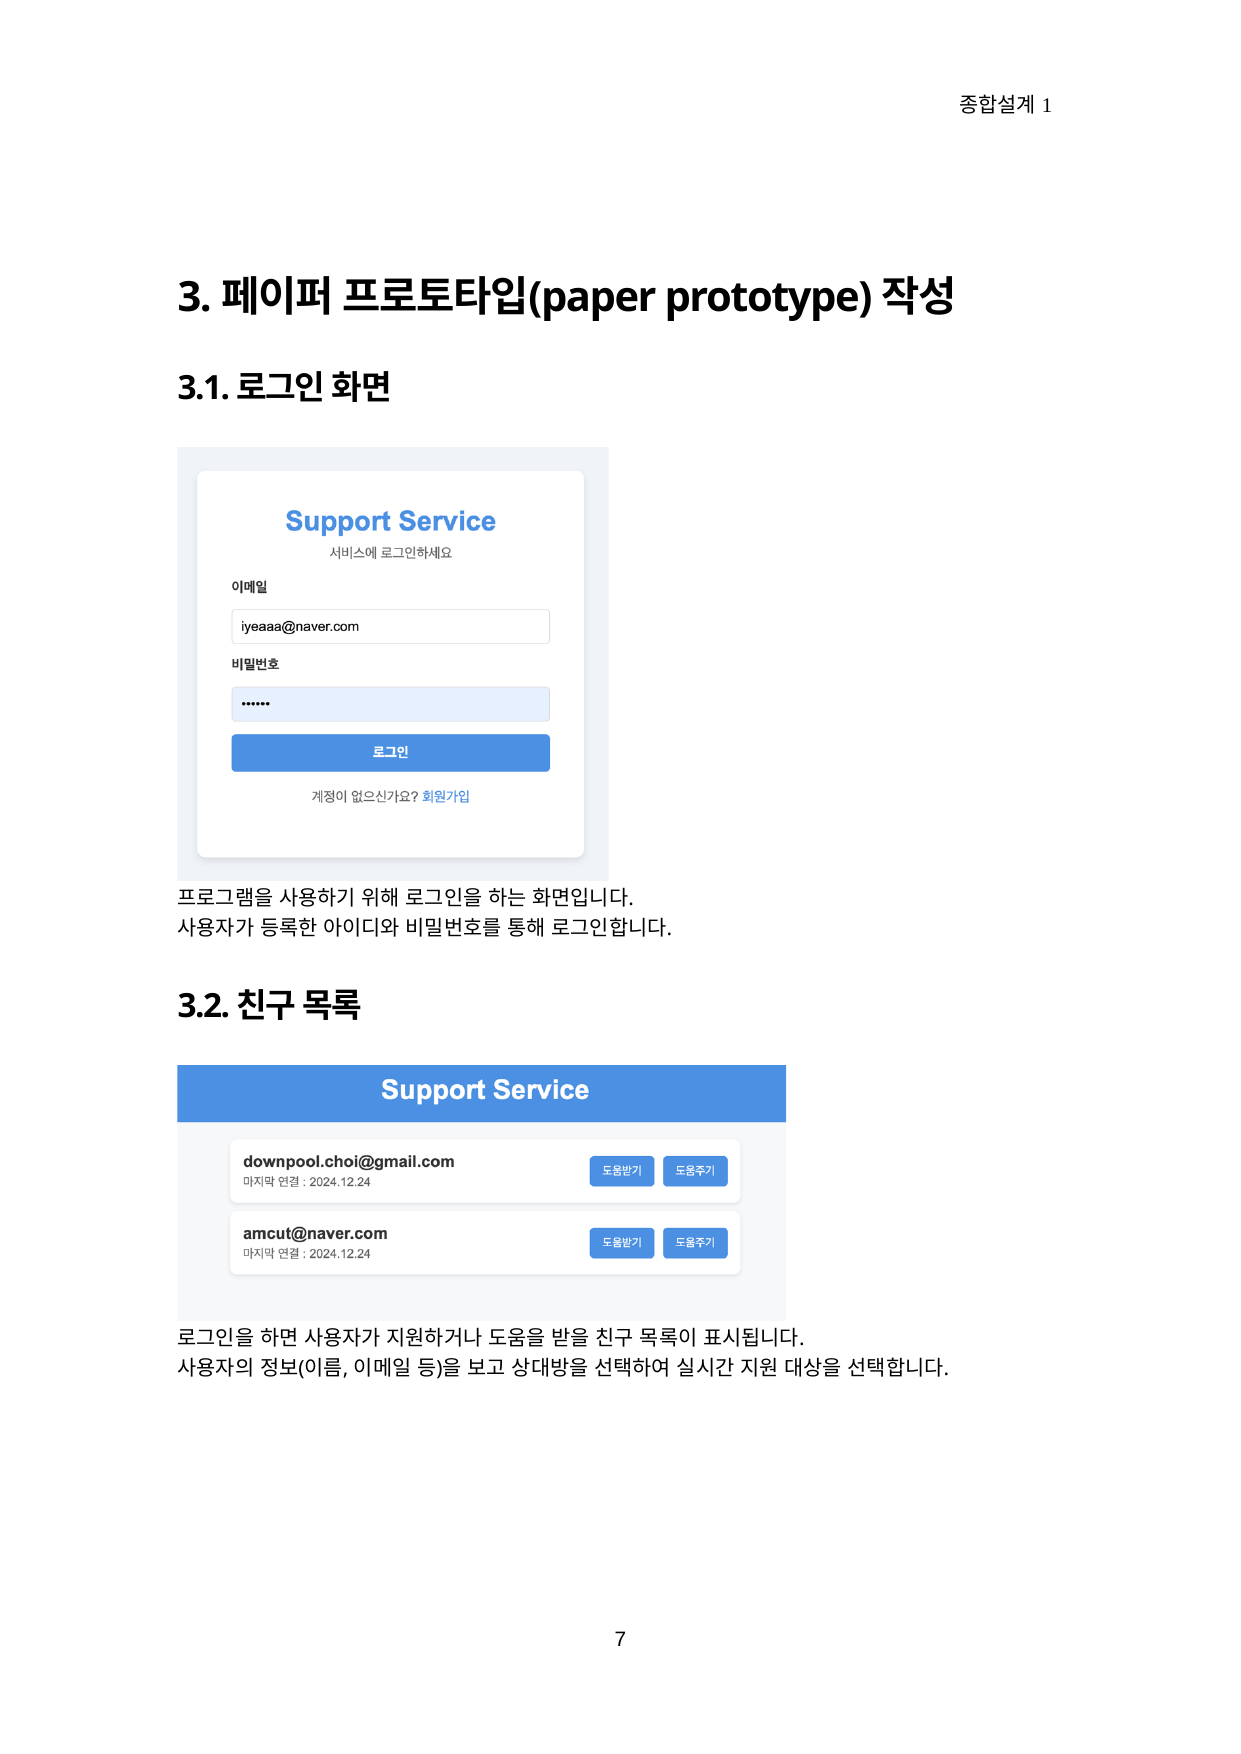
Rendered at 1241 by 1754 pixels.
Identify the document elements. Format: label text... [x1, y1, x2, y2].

subtitle 페이퍼 프로토타입(paper prototype) 작성 [177, 263, 1063, 323]
picture [177, 1065, 787, 1321]
text 사용자의 정보(이름, 이메일 등)을 보고 상대방을 선택하여 실시간 지원 대상을 선택합니다. [177, 1351, 1063, 1381]
text 프로그램을 사용하기 위해 로그인을 하는 화면입니다. [177, 881, 1063, 911]
subtitle 친구 목록 [177, 979, 1063, 1028]
picture [177, 447, 609, 881]
subtitle 로그인 화면 [177, 361, 1063, 409]
text 로그인을 하면 사용자가 지원하거나 도움을 받을 친구 목록이 표시됩니다. [177, 1321, 1063, 1351]
text 사용자가 등록한 아이디와 비밀번호를 통해 로그인합니다. [177, 911, 1063, 942]
